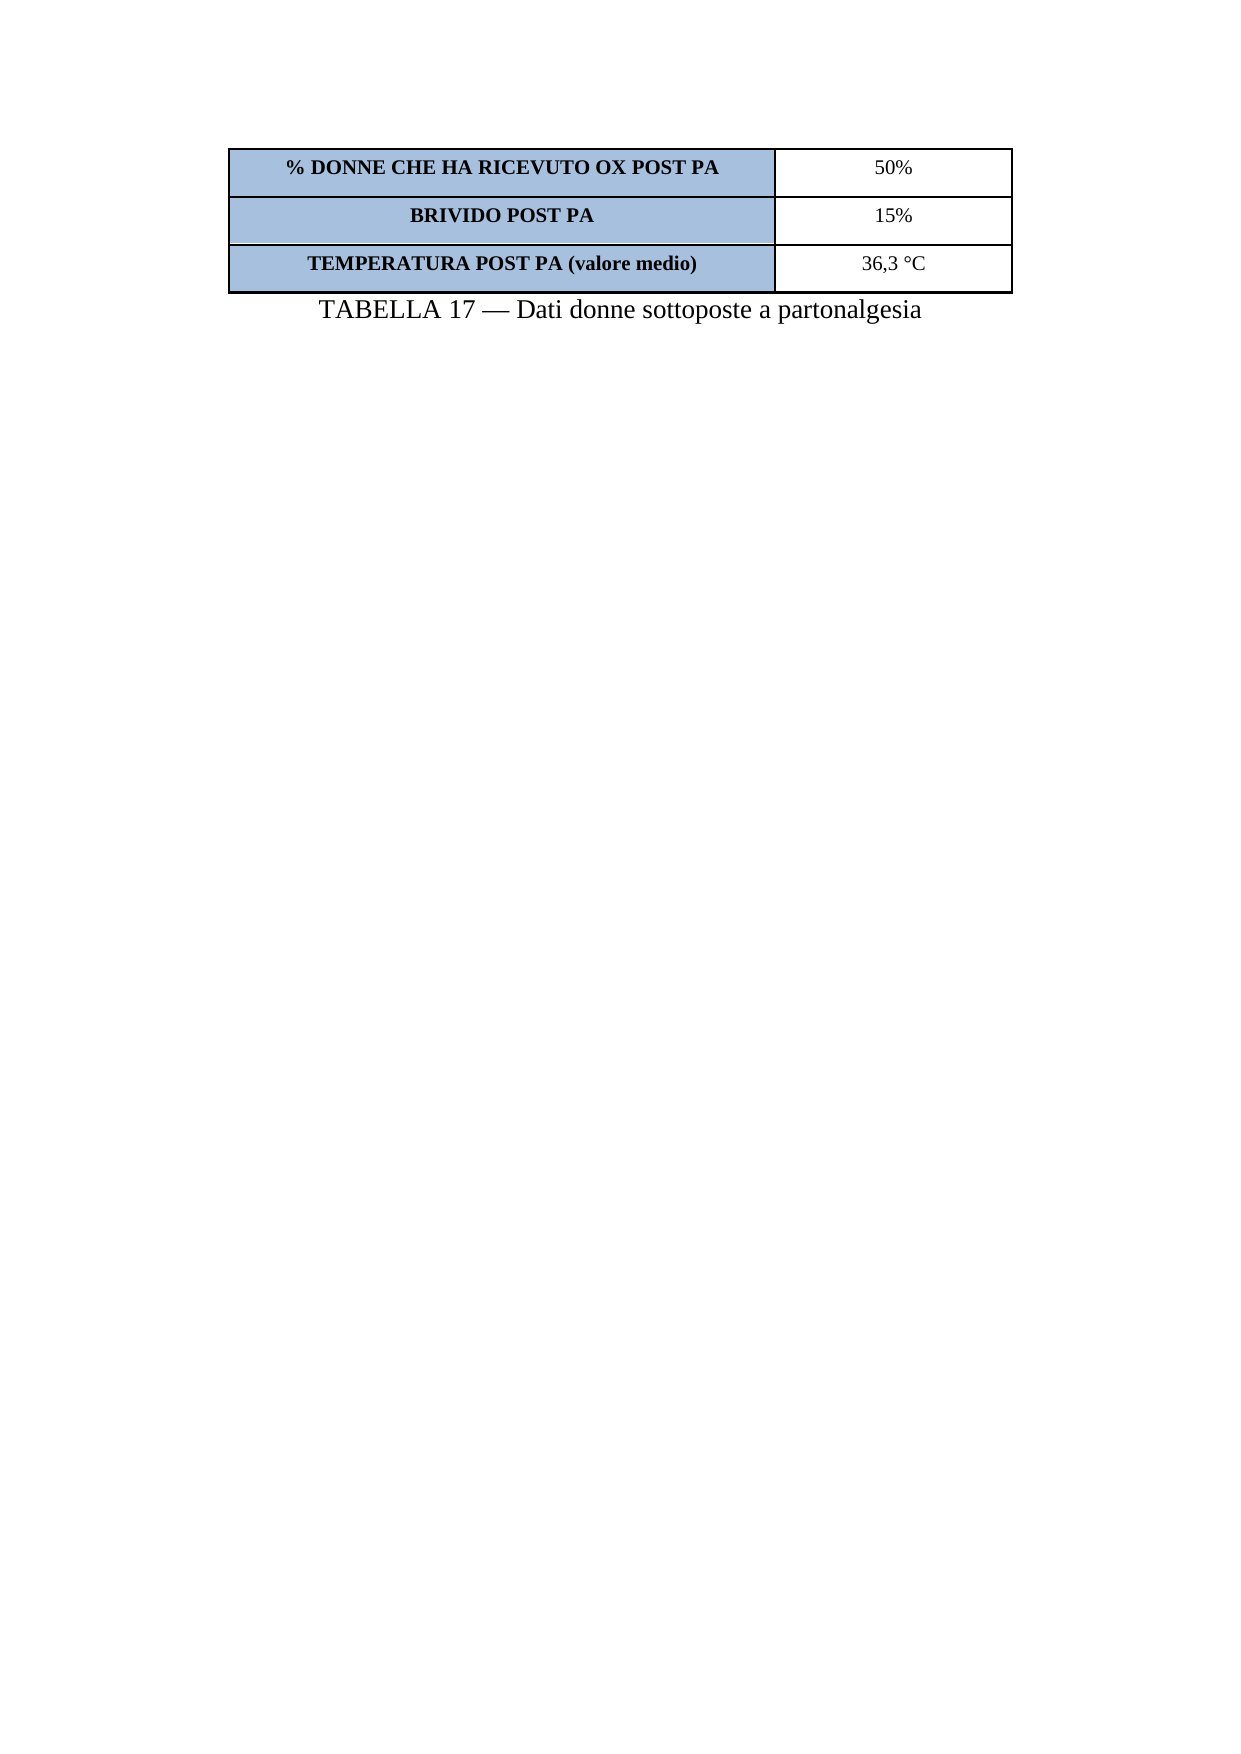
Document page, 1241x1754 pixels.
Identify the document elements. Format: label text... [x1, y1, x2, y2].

table_cell 15% [776, 198, 1011, 243]
table_cell TEMPERATURA POST PA (valore medio) [230, 246, 774, 291]
table_cell BRIVIDO POST PA [230, 198, 774, 243]
table_cell % DONNE CHE HA RICEVUTO OX POST PA [230, 150, 774, 196]
table_cell 36,3 °C [776, 246, 1011, 291]
text TABELLA 17 — Dati donne sottoposte a partonalgesia [148, 293, 1092, 325]
table_cell 50% [776, 150, 1011, 196]
